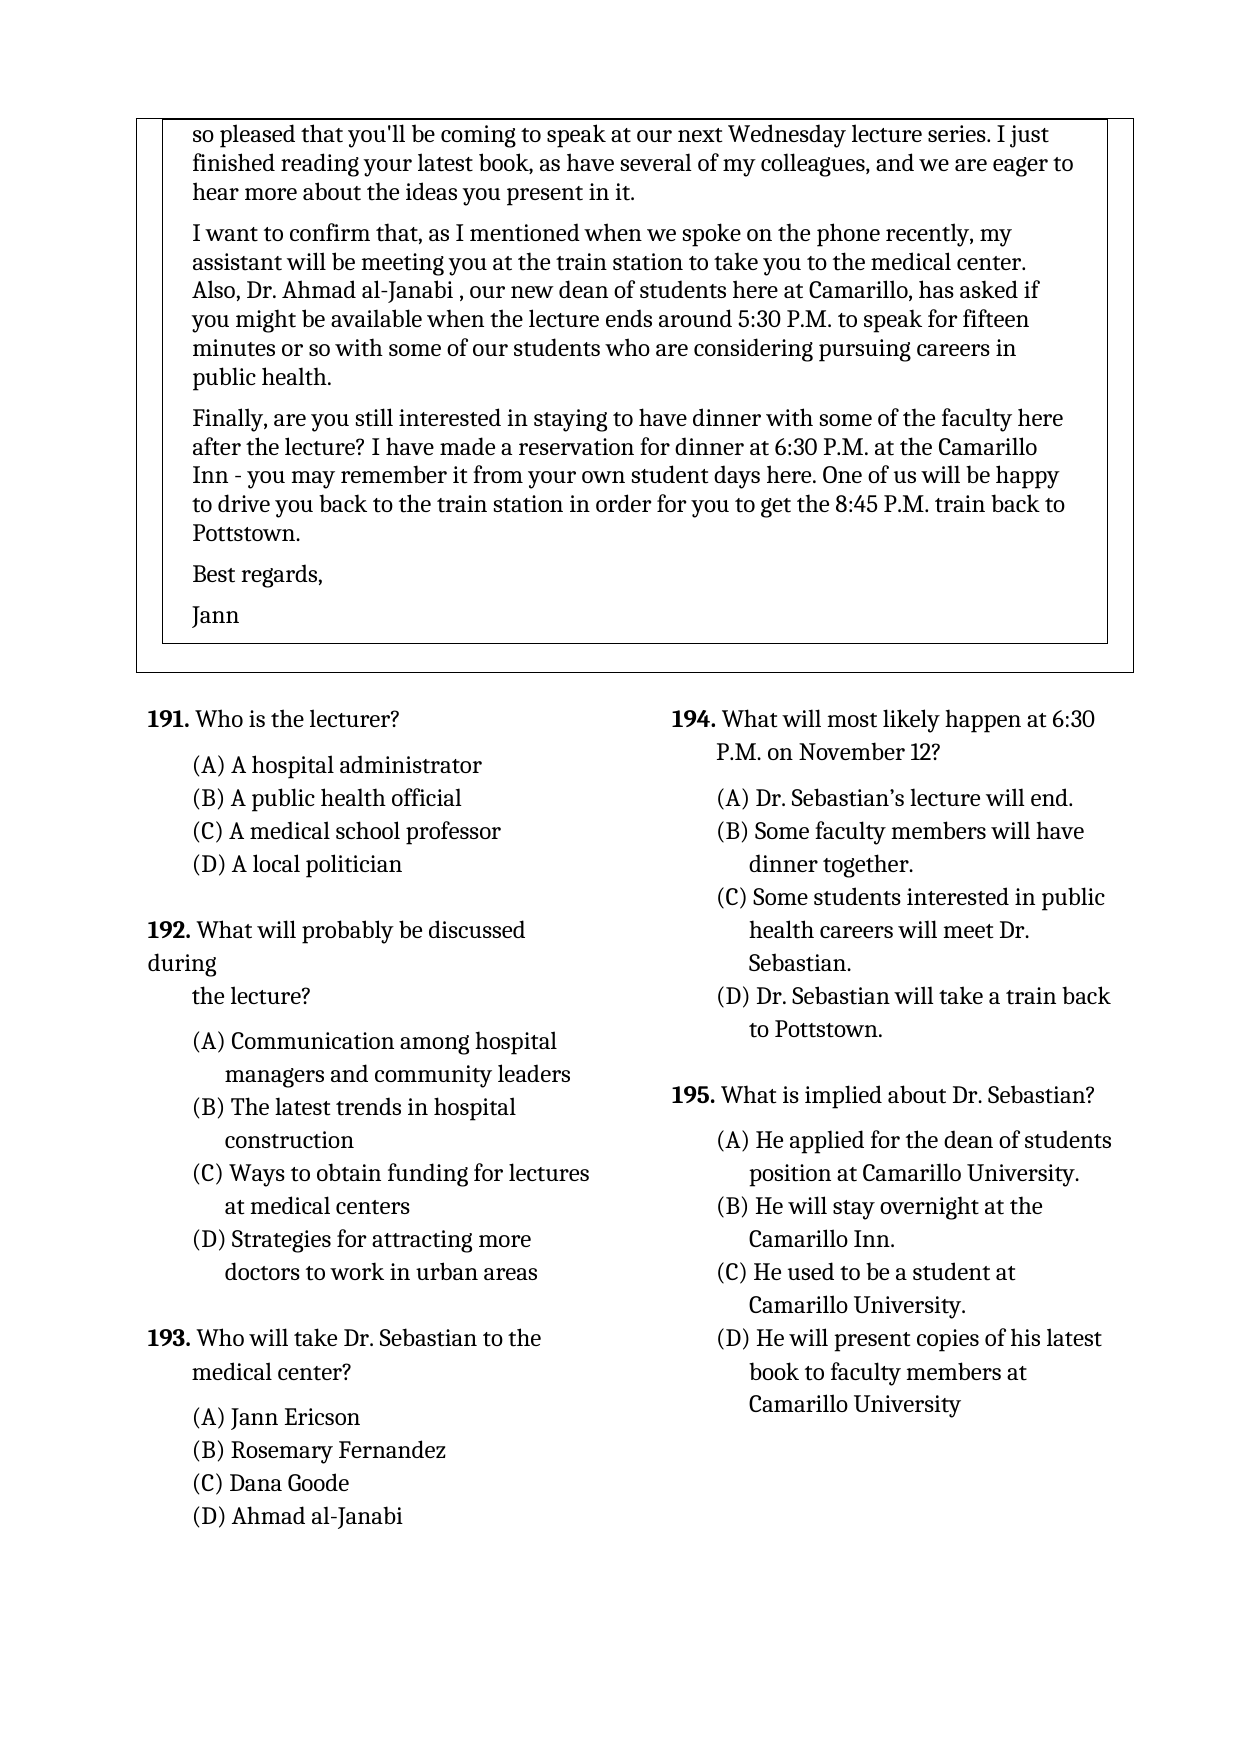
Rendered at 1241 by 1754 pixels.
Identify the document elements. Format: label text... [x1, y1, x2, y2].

text 192. What will probably be discussed during the lecture? [148, 883, 598, 1010]
text (A) Dr. Sebastian’s lecture will end. (B) Some faculty members will have [672, 783, 1122, 845]
text medical center? [148, 1357, 598, 1386]
text 195. What is implied about Dr. Sebastian? [672, 1048, 1122, 1109]
text at medical centers (D) Strategies for attracting more [148, 1192, 598, 1254]
text (A) Communication among hospital managers and community leaders (B) The latest trends in hospital [148, 1027, 598, 1122]
text Sebastian. (D) Dr. Sebastian will take a train back [672, 949, 1122, 1010]
text dinner together. (C) Some students interested in public health careers will meet Dr. [672, 849, 1122, 944]
text book to faculty members at [672, 1357, 1122, 1386]
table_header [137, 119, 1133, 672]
text (A) Jann Ericson (B) Rosemary Fernandez (C) Dana Goode (D) Ahmad al-Janabi [148, 1403, 598, 1531]
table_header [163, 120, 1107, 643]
text Camarillo University. (D) He will present copies of his latest [672, 1291, 1122, 1353]
text (A) A hospital administrator (B) A public health official (C) A medical school professor (D) A local politician [148, 751, 598, 878]
text P.M. on November 12? [672, 738, 1122, 767]
text to Pottstown. [672, 1015, 1122, 1043]
text Camarillo University [672, 1390, 1122, 1419]
text doctors to work in urban areas [148, 1258, 598, 1287]
text construction (C) Ways to obtain funding for lectures [148, 1126, 598, 1188]
text 191. Who is the lecturer? [148, 705, 598, 734]
text 193. Who will take Dr. Sebastian to the [148, 1291, 598, 1353]
text 194. What will most likely happen at 6:30 [672, 705, 1122, 734]
text Camarillo Inn. (C) He used to be a student at [672, 1225, 1122, 1287]
text (A) He applied for the dean of students position at Camarillo University. (B) He will stay overnight at the [672, 1126, 1122, 1221]
